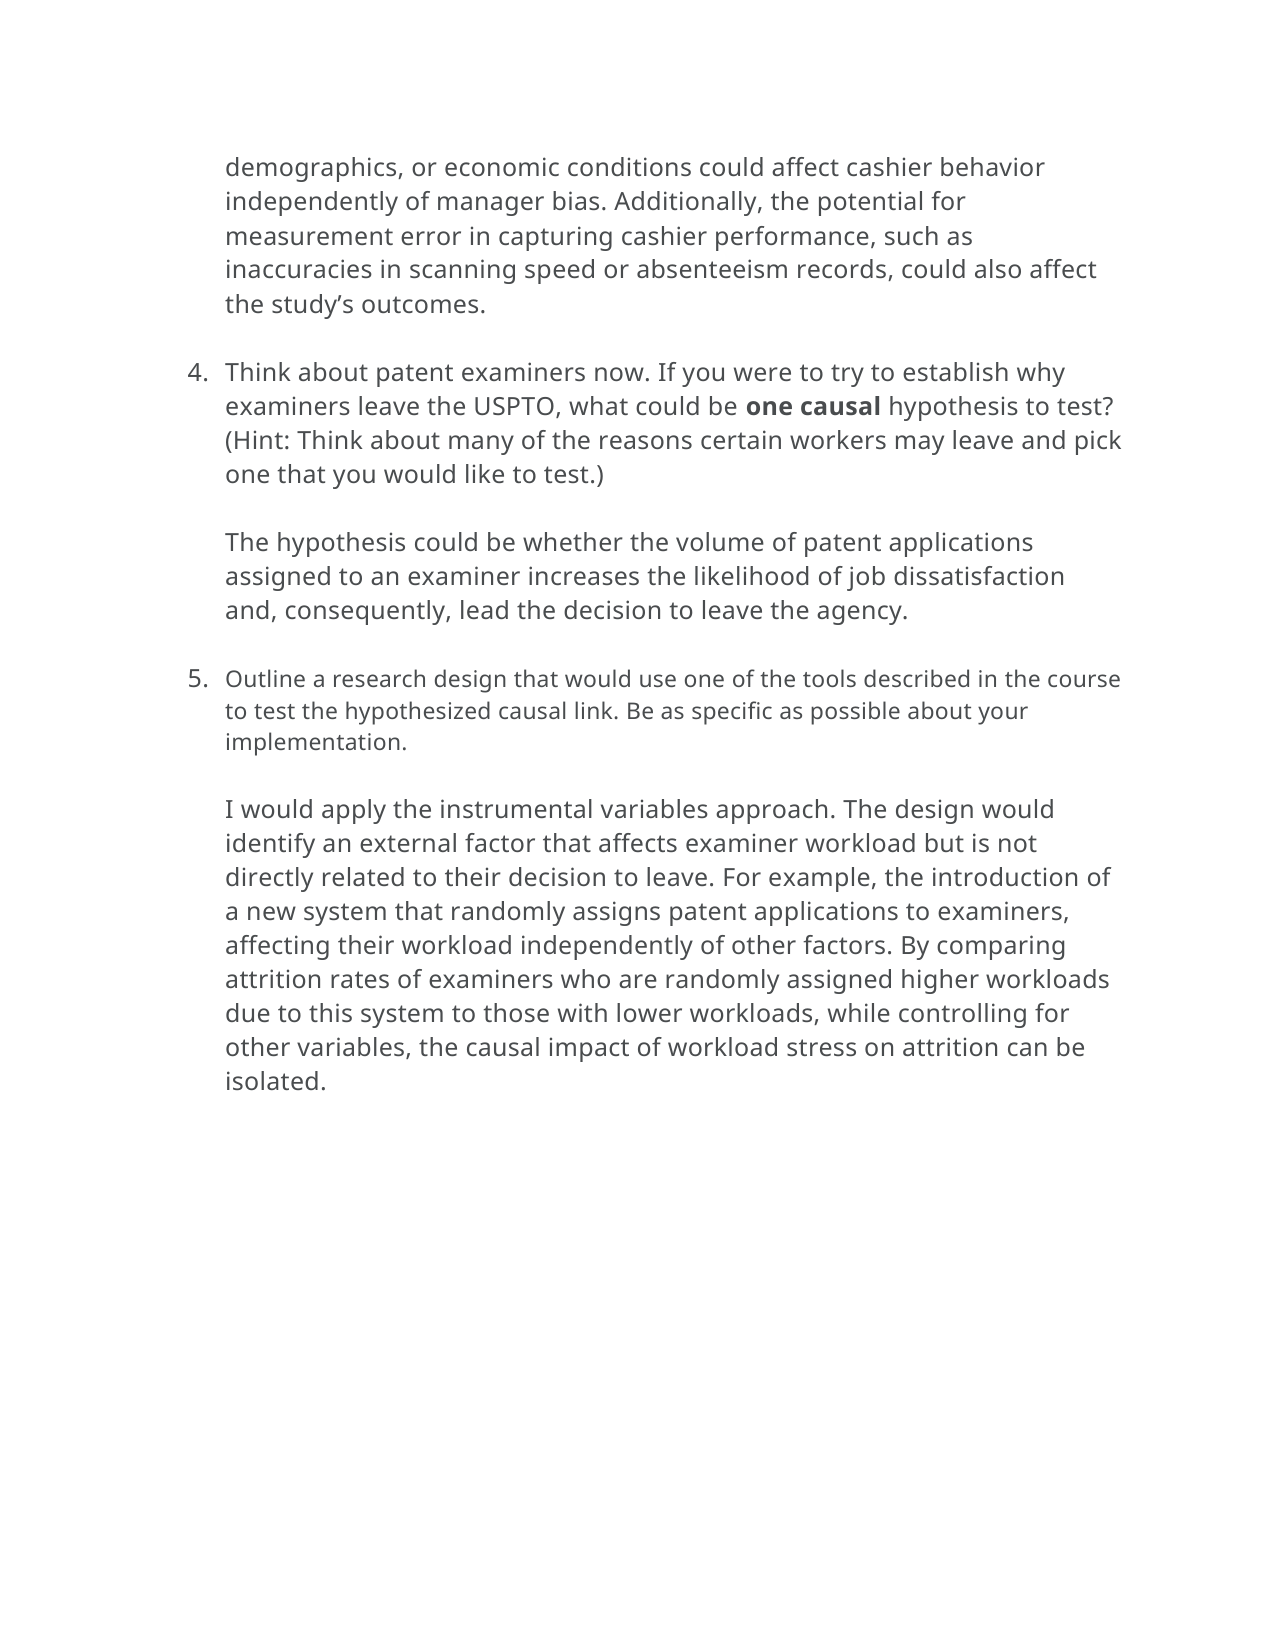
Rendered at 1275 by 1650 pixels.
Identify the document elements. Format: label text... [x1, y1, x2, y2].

list I would apply the instrumental variables approach. The design would identify an external factor that affects examiner workload but is not directly related to their decision to leave. For example, the introduction of a new system that randomly assigns patent applications to examiners, affecting their workload independently of other factors. By comparing attrition rates of examiners who are randomly assigned higher workloads due to this system to those with lower workloads, while controlling for other variables, the causal impact of workload stress on attrition can be isolated. [225, 792, 1125, 1098]
list Outline a research design that would use one of the tools described in the course to test the hypothesized causal link. Be as specific as possible about your implementation. [187, 661, 1125, 757]
list Think about patent examiners now. If you were to try to establish why examiners leave the USPTO, what could be one causal hypothesis to test? (Hint: Think about many of the reasons certain workers may leave and pick one that you would like to test.) [187, 354, 1125, 491]
list The hypothesis could be whether the volume of patent applications assigned to an examiner increases the likelihood of job dissatisfaction and, consequently, lead the decision to leave the agency. [225, 525, 1125, 627]
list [225, 150, 1125, 320]
